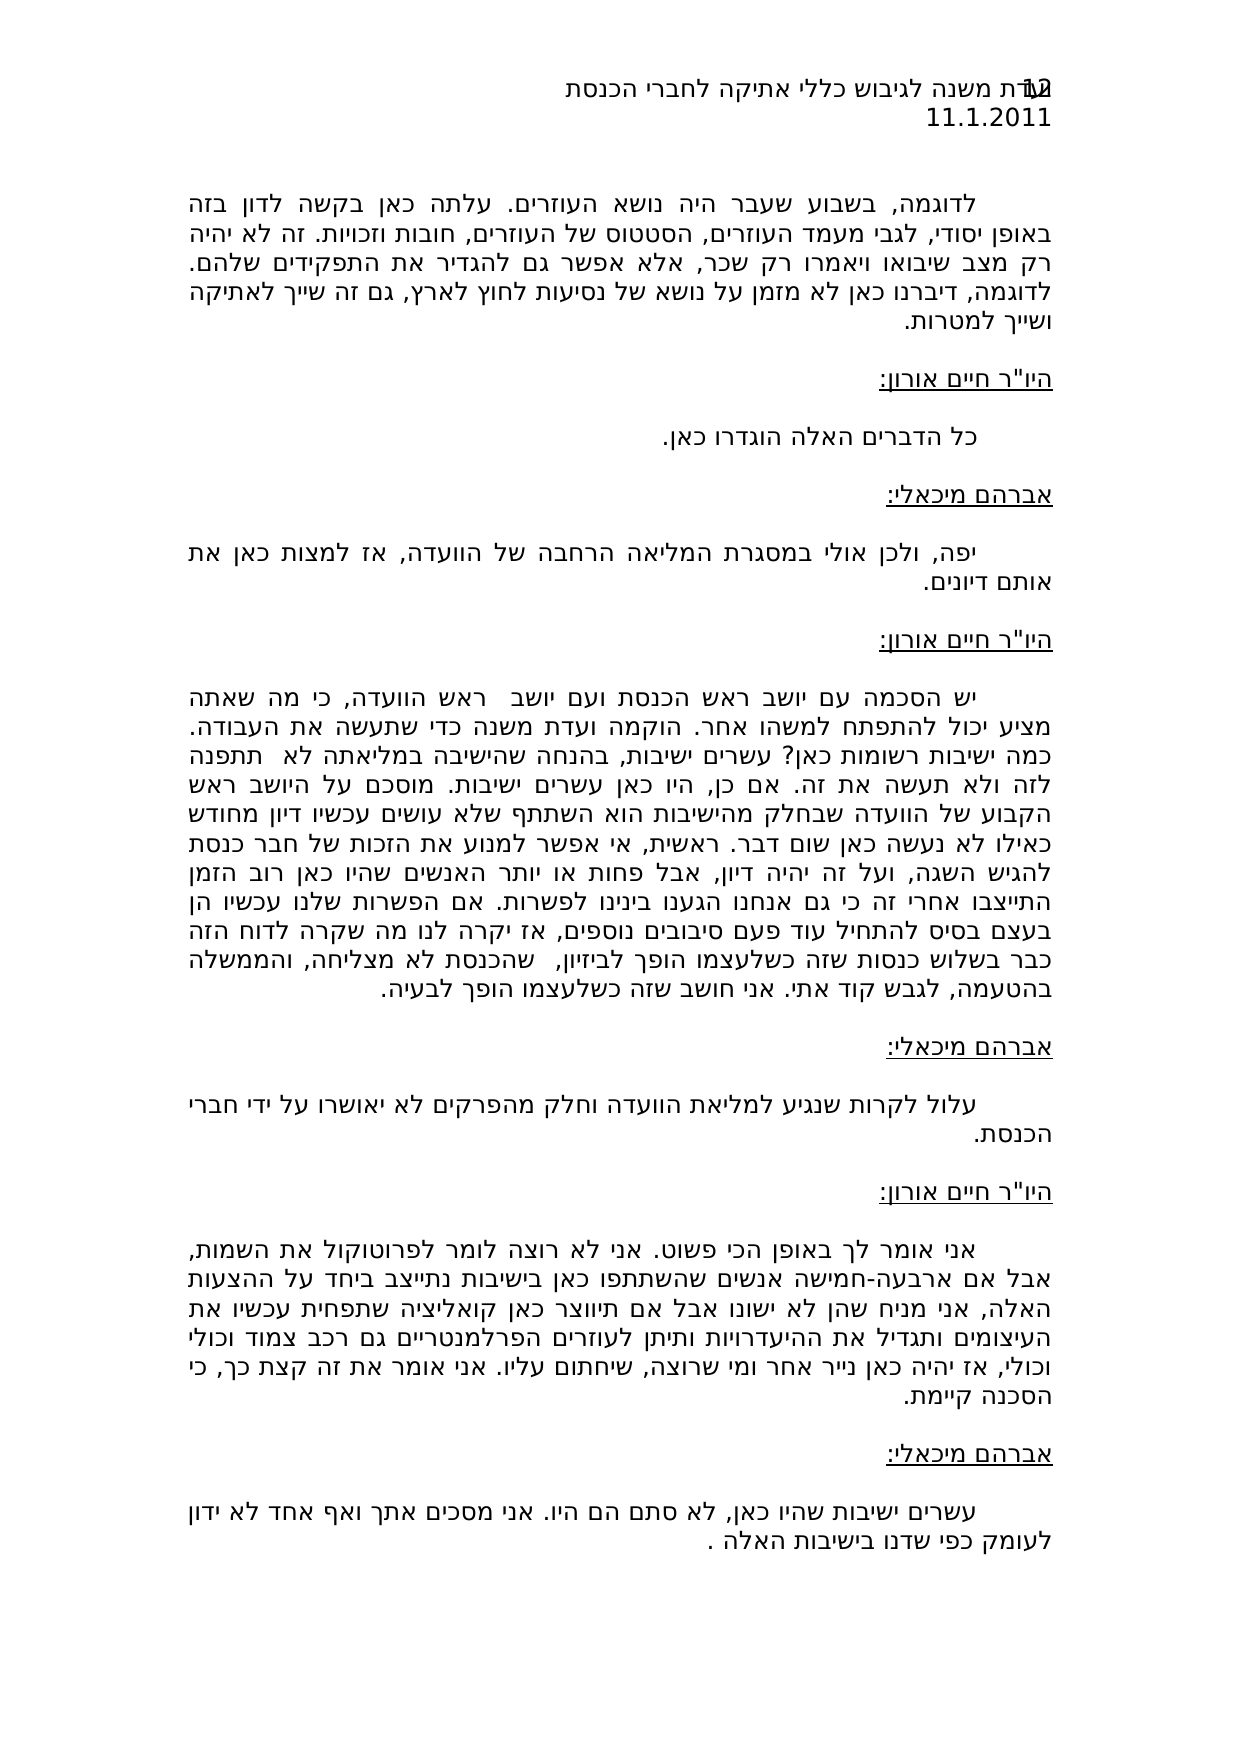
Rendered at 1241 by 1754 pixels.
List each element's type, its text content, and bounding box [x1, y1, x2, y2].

text יש הסכמה עם יושב ראש הכנסת ועם יושב ראש הוועדה, כי מה שאתה מציע יכול להתפתח למשהו אחר. הוקמה ועדת משנה כדי שתעשה את העבודה. כמה ישיבות רשומות כאן? עשרים ישיבות, בהנחה שהישיבה במליאתה לא תתפנה לזה ולא תעשה את זה. אם כן, היו כאן עשרים ישיבות. מוסכם על היושב ראש הקבוע של הוועדה שבחלק מהישיבות הוא השתתף שלא עושים עכשיו דיון מחודש כאילו לא נעשה כאן שום דבר. ראשית, אי אפשר למנוע את הזכות של חבר כנסת להגיש השגה, ועל זה יהיה דיון, אבל פחות או יותר האנשים שהיו כאן רוב הזמן התייצבו אחרי זה כי גם אנחנו הגענו בינינו לפשרות. אם הפשרות שלנו עכשיו הן בעצם בסיס להתחיל עוד פעם סיבובים נוספים, אז יקרה לנו מה שקרה לדוח הזה כבר בשלוש כנסות שזה כשלעצמו הופך לביזיון, שהכנסת לא מצליחה, והממשלה בהטעמה, לגבש קוד אתי. אני חושב שזה כשלעצמו הופך לבעיה. [187, 683, 1053, 1004]
text יפה, ולכן אולי במסגרת המליאה הרחבה של הוועדה, אז למצות כאן את אותם דיונים. [187, 538, 1053, 596]
text אברהם מיכאלי: [187, 1439, 1053, 1468]
text אברהם מיכאלי: [187, 480, 1053, 509]
text אני אומר לך באופן הכי פשוט. אני לא רוצה לומר לפרוטוקול את השמות, אבל אם ארבעה-חמישה אנשים שהשתתפו כאן בישיבות נתייצב ביחד על ההצעות האלה, אני מניח שהן לא ישונו אבל אם תיווצר כאן קואליציה שתפחית עכשיו את העיצומים ותגדיל את ההיעדרויות ותיתן לעוזרים הפרלמנטריים גם רכב צמוד וכולי וכולי, אז יהיה כאן נייר אחר ומי שרוצה, שיחתום עליו. אני אומר את זה קצת כך, כי הסכנה קיימת. [187, 1235, 1053, 1410]
text עלול לקרות שנגיע למליאת הוועדה וחלק מהפרקים לא יאושרו על ידי חברי הכנסת. [187, 1090, 1053, 1149]
text אברהם מיכאלי: [187, 1032, 1053, 1062]
text עשרים ישיבות שהיו כאן, לא סתם הם היו. אני מסכים אתך ואף אחד לא ידון לעומק כפי שדנו בישיבות האלה . [187, 1497, 1053, 1555]
text היו"ר חיים אורון: [187, 1177, 1053, 1207]
text לדוגמה, בשבוע שעבר היה נושא העוזרים. עלתה כאן בקשה לדון בזה באופן יסודי, לגבי מעמד העוזרים, הסטטוס של העוזרים, חובות וזכויות. זה לא יהיה רק מצב שיבואו ויאמרו רק שכר, אלא אפשר גם להגדיר את התפקידים שלהם. לדוגמה, דיברנו כאן לא מזמן על נושא של נסיעות לחוץ לארץ, גם זה שייך לאתיקה ושייך למטרות. [187, 189, 1053, 335]
text כל הדברים האלה הוגדרו כאן. [187, 422, 1053, 451]
text היו"ר חיים אורון: [187, 625, 1053, 654]
text היו"ר חיים אורון: [187, 364, 1053, 393]
